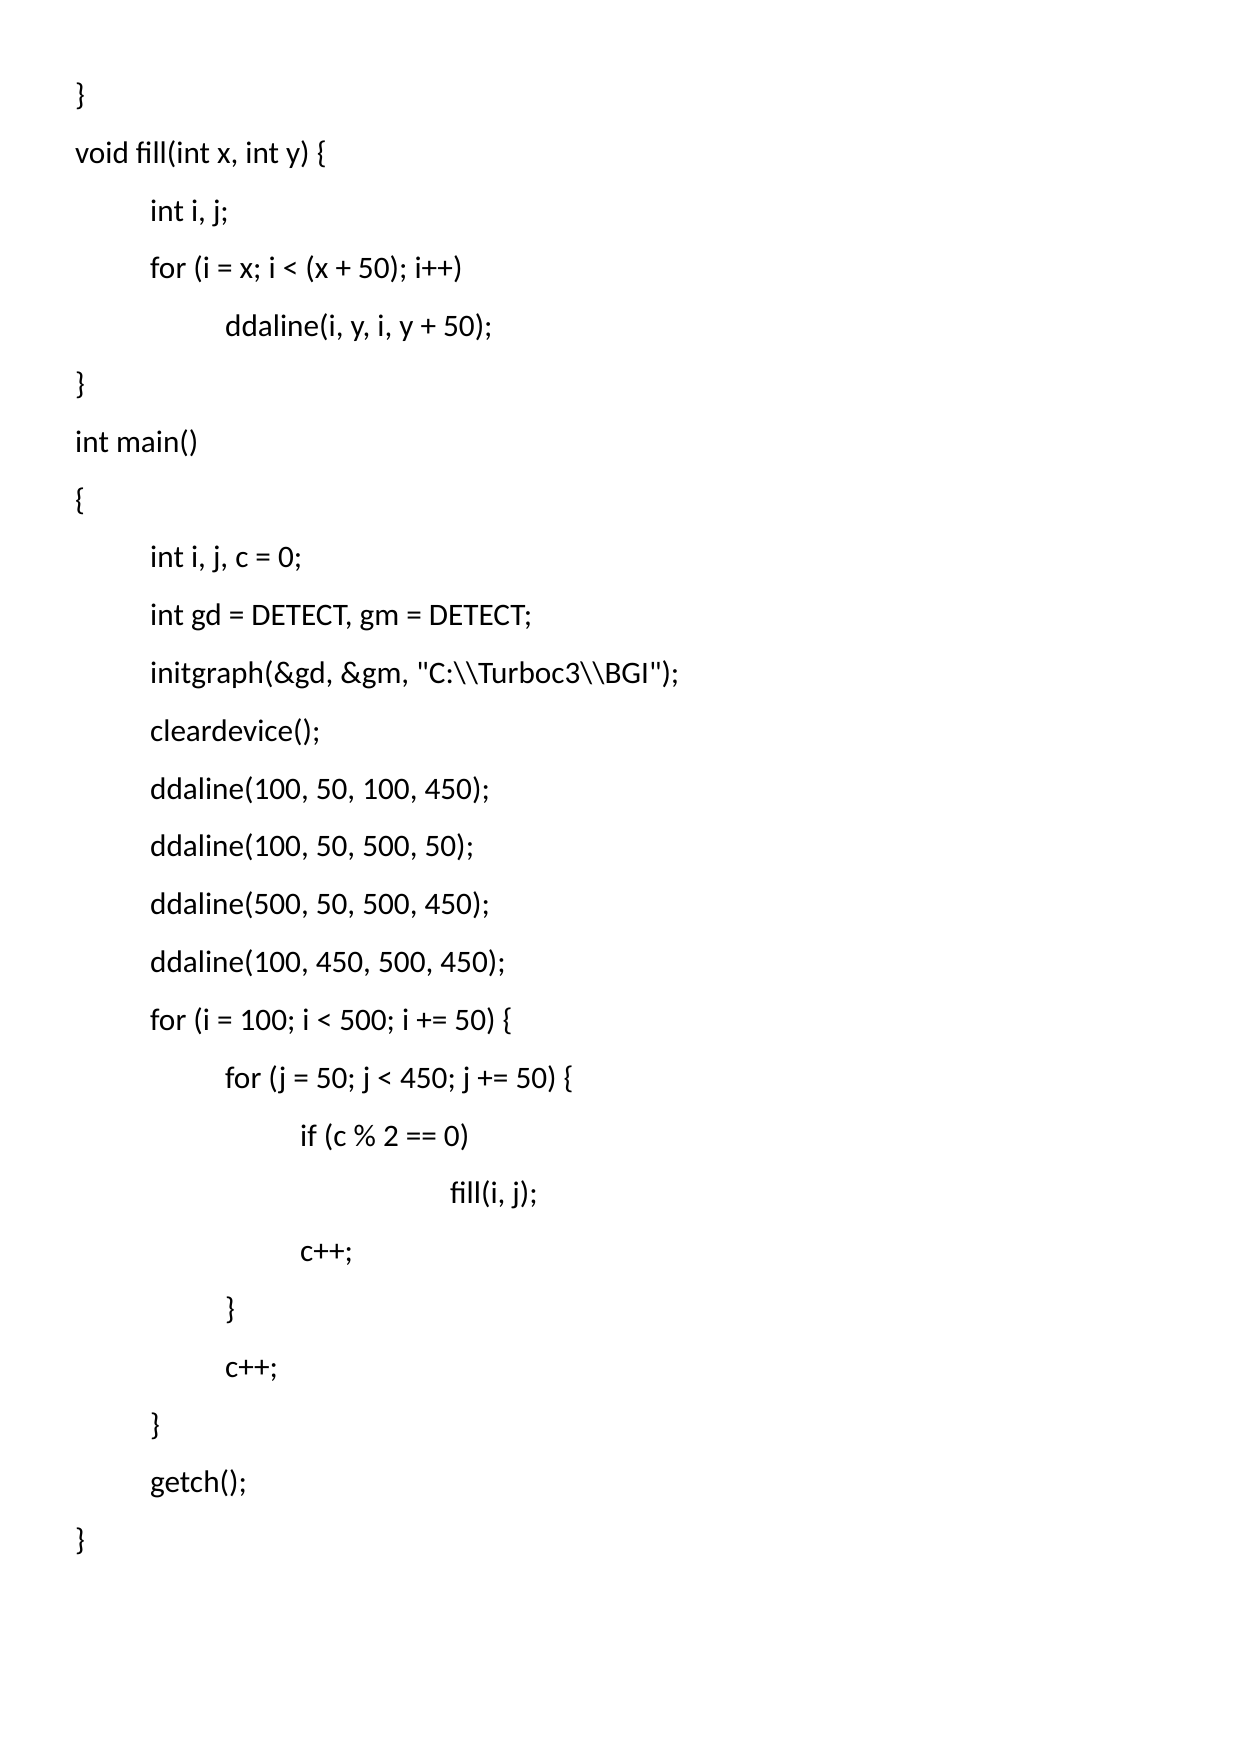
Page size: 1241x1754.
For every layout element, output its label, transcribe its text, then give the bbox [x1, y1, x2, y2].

text } [75, 1520, 1165, 1558]
text int main() [75, 422, 1165, 460]
text int i, j, c = 0; [75, 537, 1165, 576]
text initgraph(&gd, &gm, "C:\\Turboc3\\BGI"); [75, 653, 1165, 691]
text ddaline(500, 50, 500, 450); [75, 884, 1165, 922]
text } [75, 364, 1165, 402]
text { [75, 480, 1165, 518]
text int i, j; [75, 191, 1165, 229]
text getch(); [75, 1462, 1165, 1501]
text c++; [75, 1347, 1165, 1385]
text ddaline(i, y, i, y + 50); [75, 306, 1165, 344]
text cleardevice(); [75, 711, 1165, 749]
text } [75, 1289, 1165, 1327]
text for (i = x; i < (x + 50); i++) [75, 248, 1165, 287]
text fill(i, j); [75, 1173, 1165, 1212]
text ddaline(100, 50, 100, 450); [75, 769, 1165, 807]
text } [75, 75, 1165, 113]
text ddaline(100, 50, 500, 50); [75, 827, 1165, 865]
text for (j = 50; j < 450; j += 50) { [75, 1058, 1165, 1096]
text if (c % 2 == 0) [75, 1116, 1165, 1154]
text void fill(int x, int y) { [75, 133, 1165, 171]
text int gd = DETECT, gm = DETECT; [75, 595, 1165, 633]
text } [75, 1405, 1165, 1443]
text c++; [75, 1231, 1165, 1269]
text for (i = 100; i < 500; i += 50) { [75, 1000, 1165, 1038]
text ddaline(100, 450, 500, 450); [75, 942, 1165, 980]
